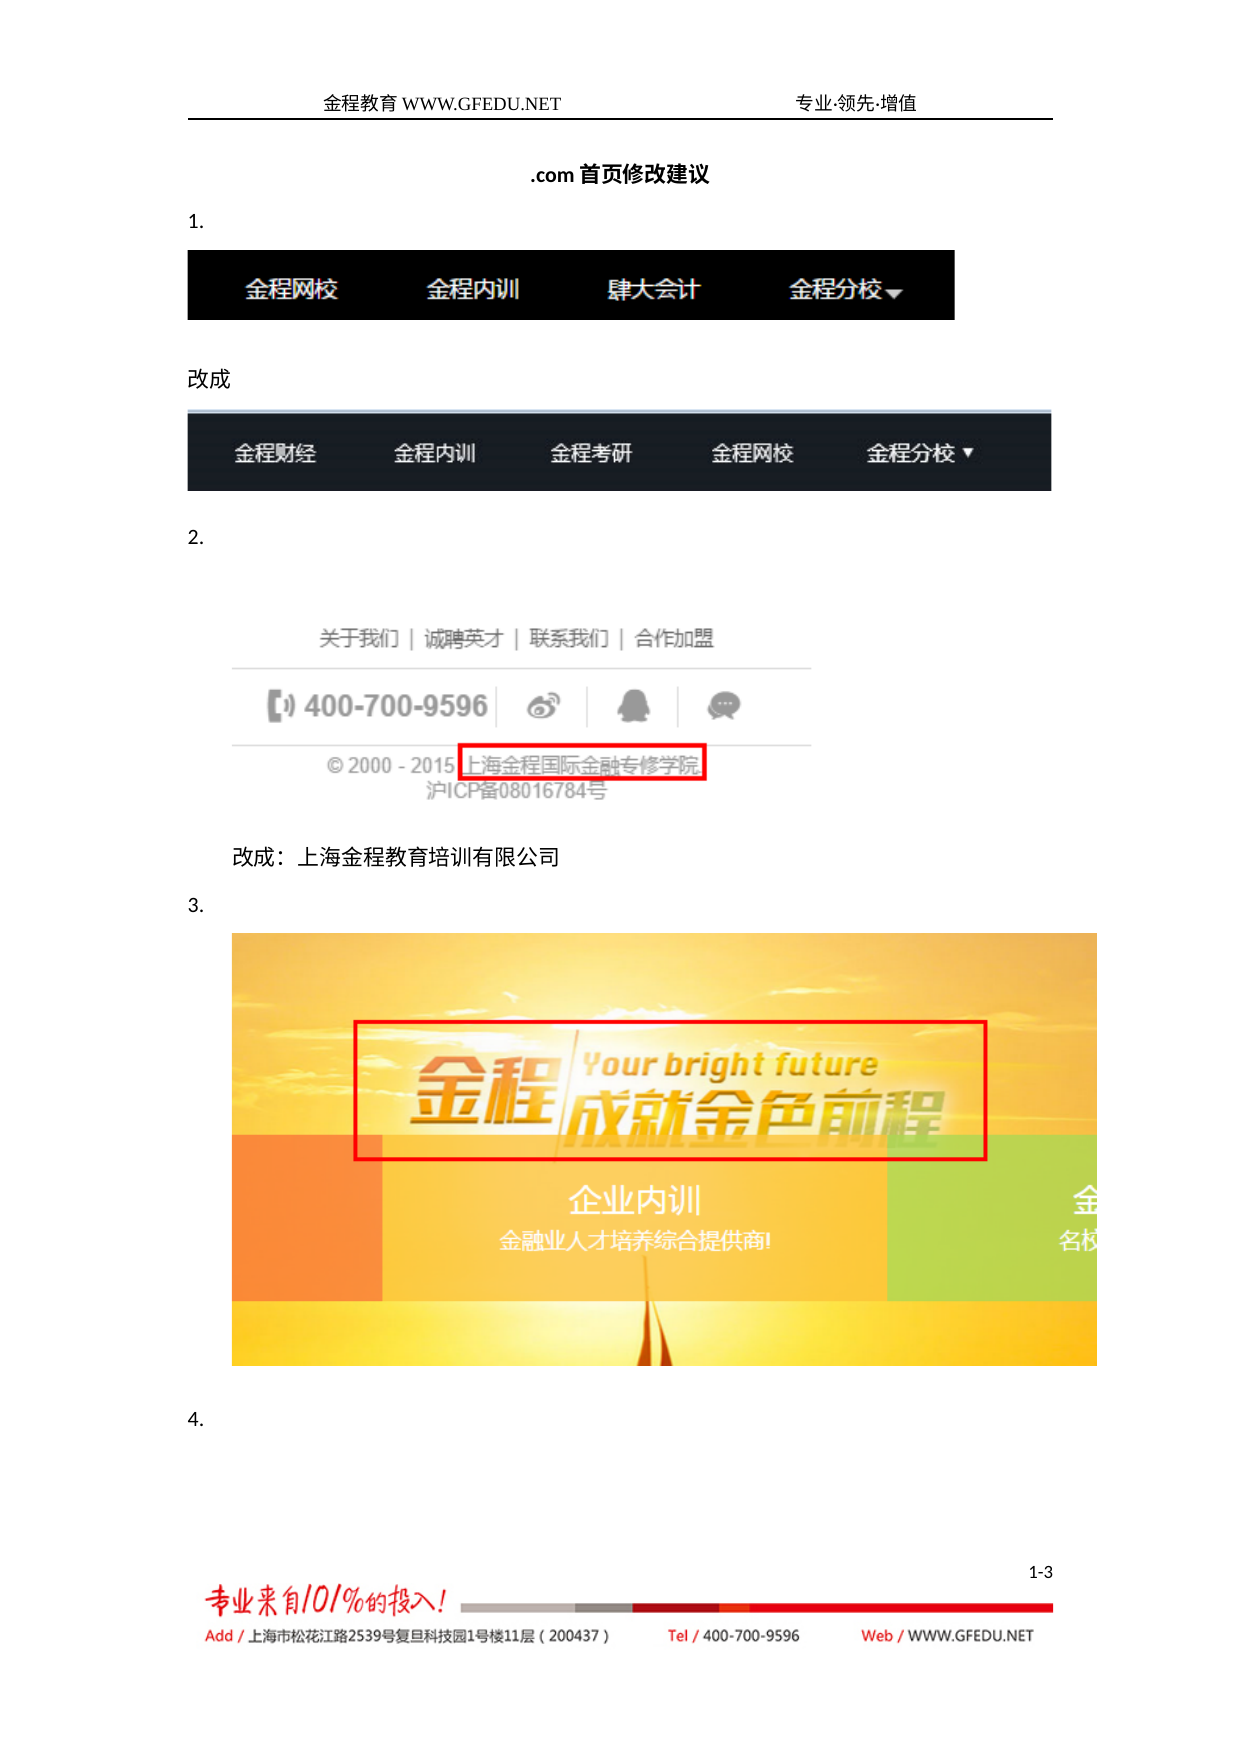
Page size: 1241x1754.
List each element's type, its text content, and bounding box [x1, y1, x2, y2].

text .com首页修改建议 [187, 156, 1053, 189]
list 改成：上海金程教育培训有限公司 [232, 840, 1053, 872]
text 改成 [187, 361, 1053, 394]
picture [231, 933, 1097, 1366]
picture [187, 250, 955, 320]
picture [231, 566, 812, 814]
picture [187, 1583, 1054, 1651]
picture [187, 409, 1052, 491]
